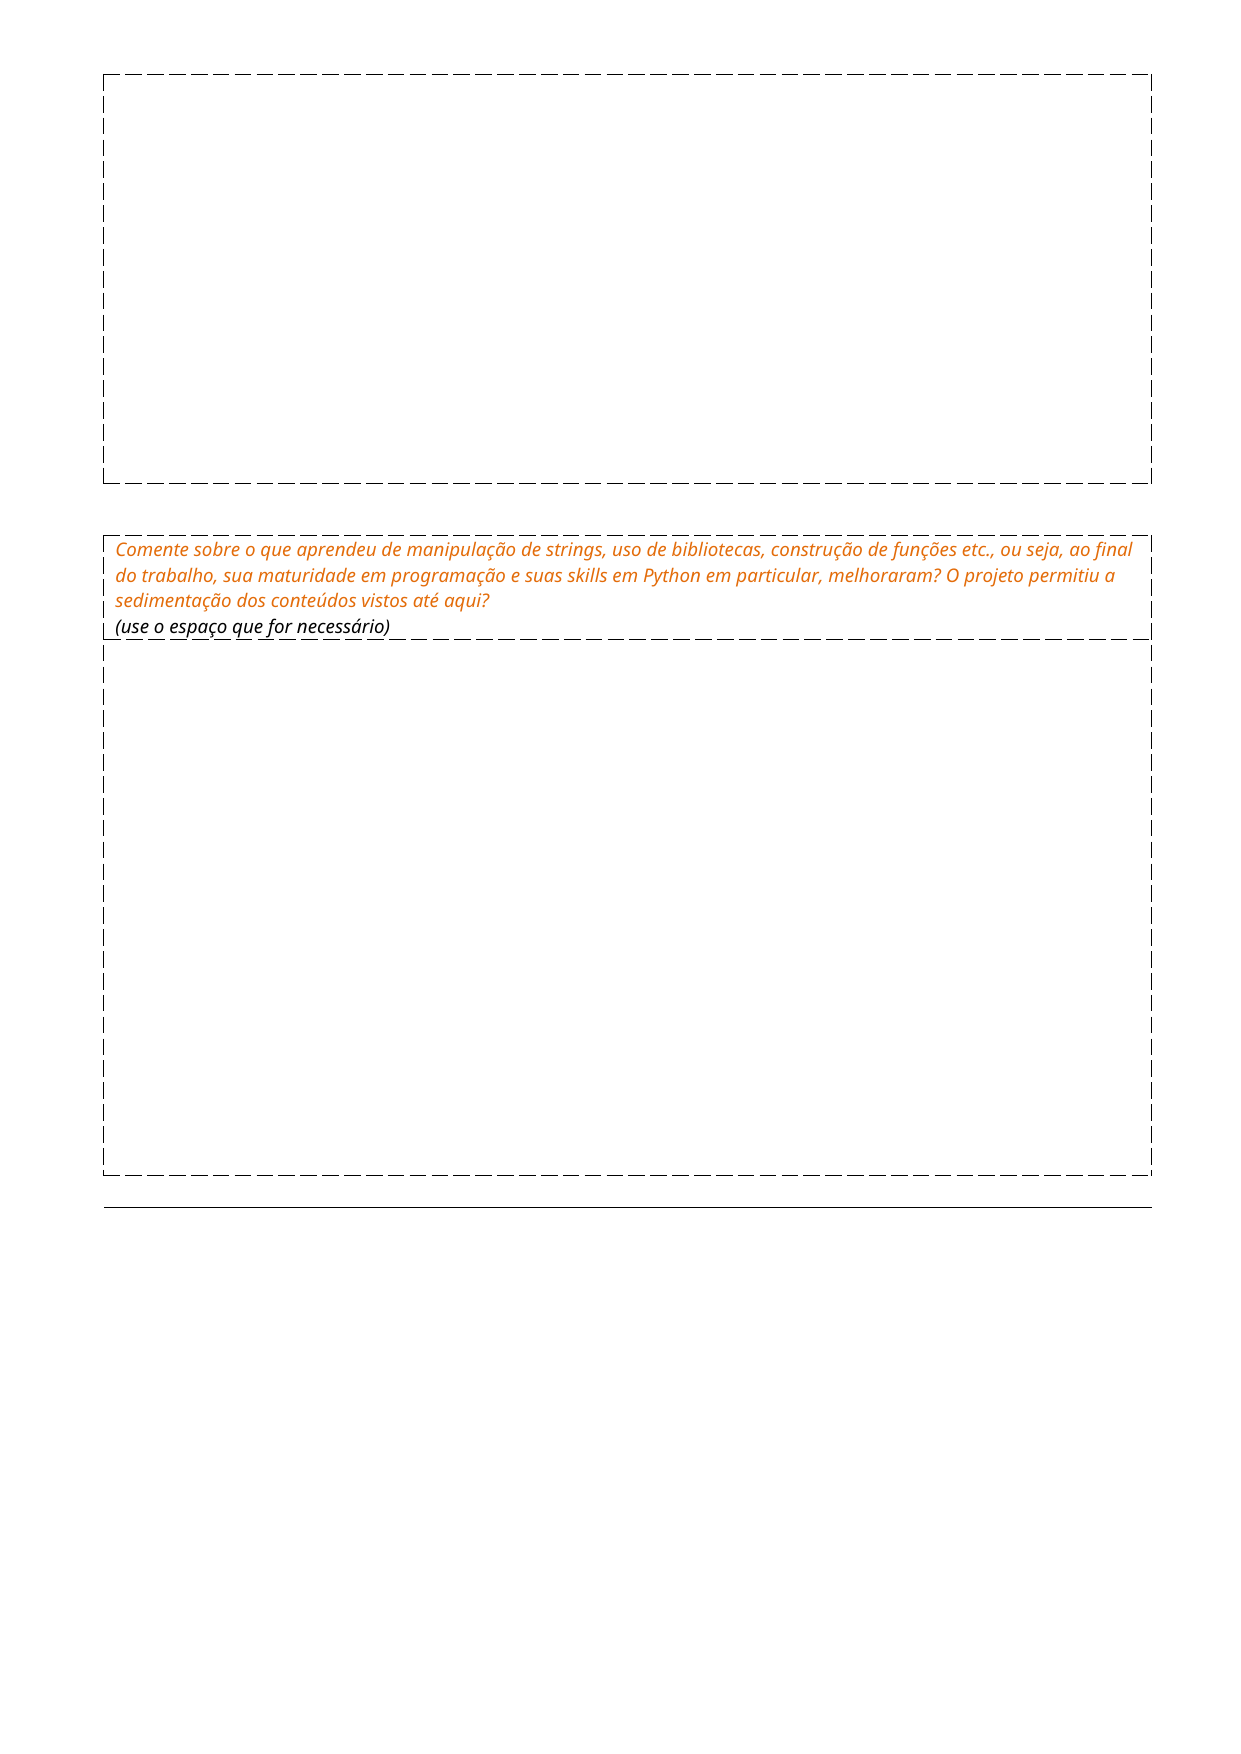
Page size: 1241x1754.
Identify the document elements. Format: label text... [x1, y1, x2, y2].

table_header Comente sobre o que aprendeu de manipulação de strings, uso de bibliotecas, construção de funções etc., ou seja, ao final do trabalho, sua maturidade em programação e suas skills em Python em particular, melhoraram? O projeto permitiu a sedimentação dos conteúdos vistos até aqui? (use o espaço que for necessário) [104, 535, 1151, 638]
table_cell [104, 74, 1151, 483]
table_cell [104, 639, 1151, 1175]
